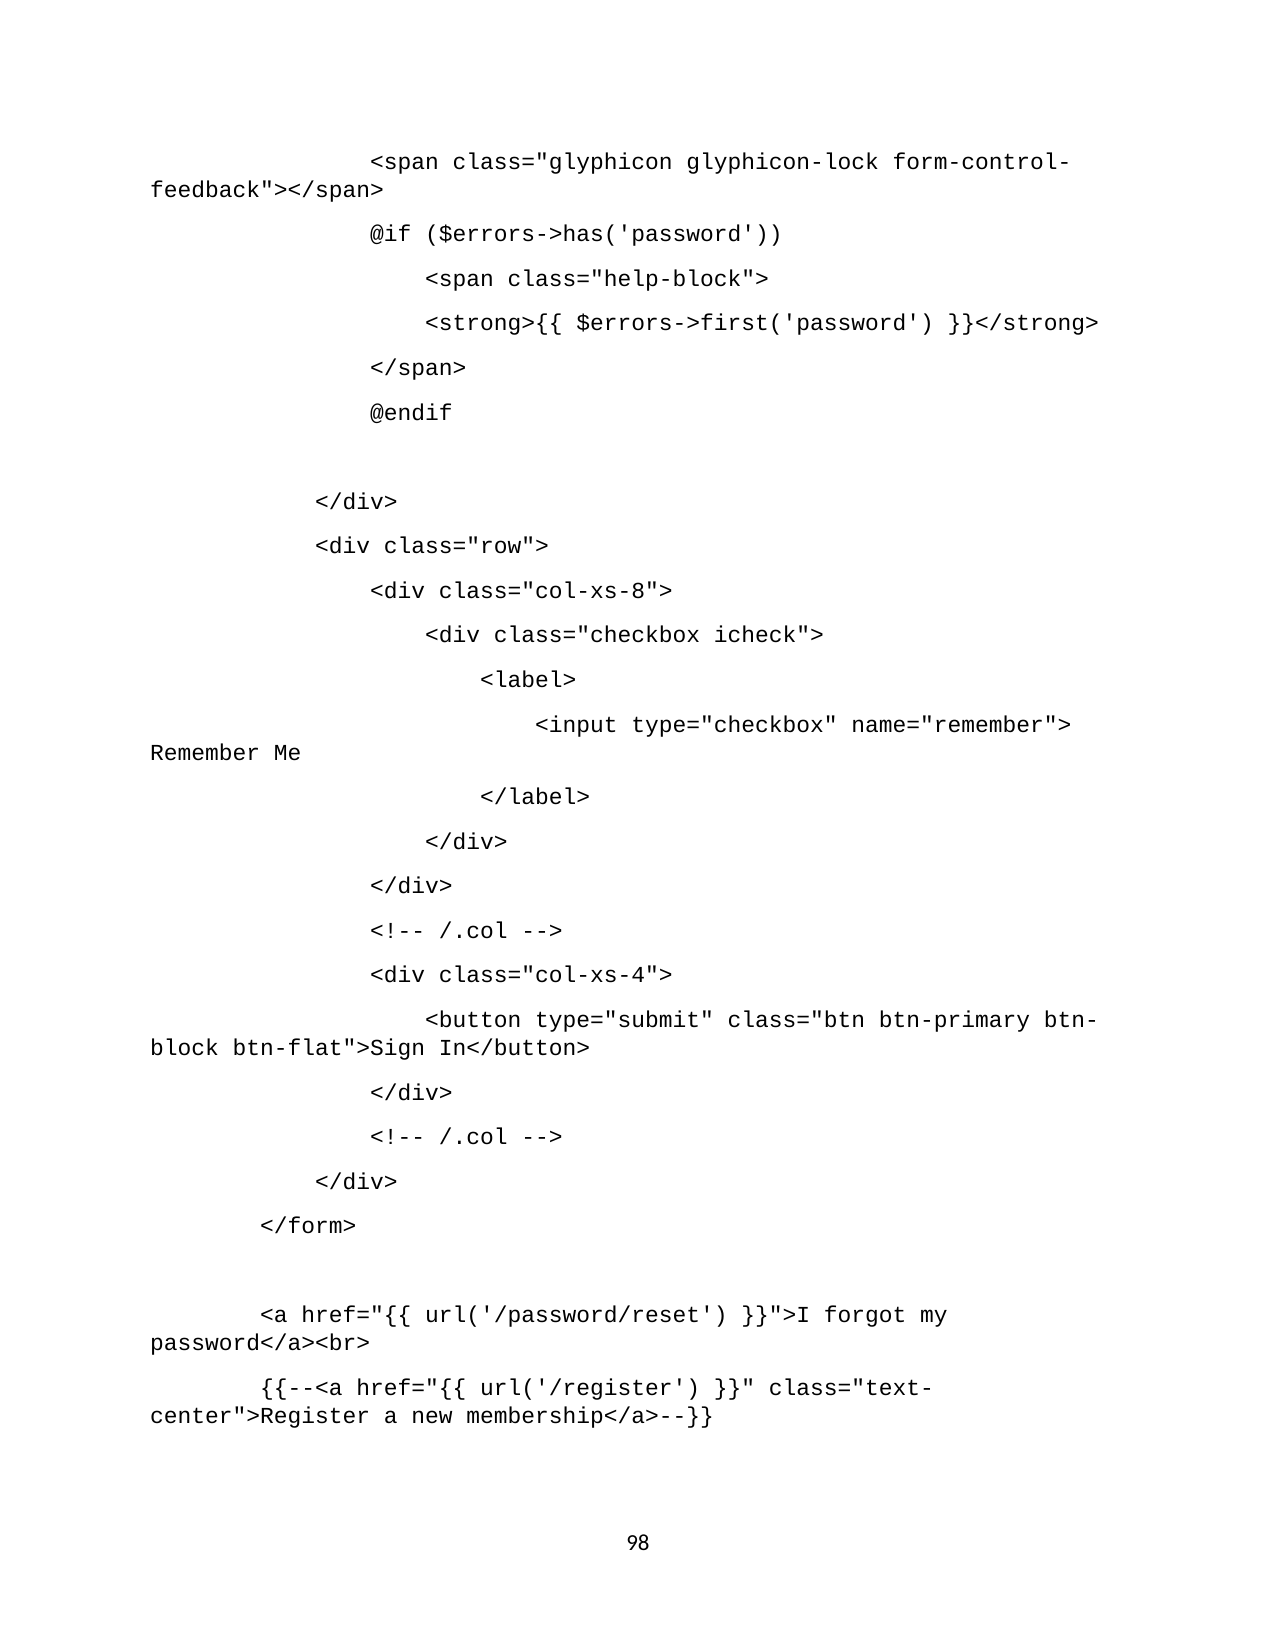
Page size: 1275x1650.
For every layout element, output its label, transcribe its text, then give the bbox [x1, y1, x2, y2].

text </div> [150, 490, 1125, 516]
text <span class="glyphicon glyphicon-lock form-control-feedback"></span> [150, 150, 1125, 204]
text @endif [150, 401, 1125, 427]
text <input type="checkbox" name="remember"> Remember Me [150, 713, 1125, 767]
text <span class="help-block"> [150, 267, 1125, 293]
text </div> [150, 1170, 1125, 1196]
text <!-- /.col --> [150, 1125, 1125, 1151]
text <a href="{{ url('/password/reset') }}">I forgot my password</a><br> [150, 1304, 1125, 1358]
text <!-- /.col --> [150, 919, 1125, 945]
text @if ($errors->has('password')) [150, 222, 1125, 248]
text <label> [150, 668, 1125, 694]
text <div class="checkbox icheck"> [150, 624, 1125, 650]
text {{--<a href="{{ url('/register') }}" class="text-center">Register a new membership</a>--}} [150, 1376, 1125, 1430]
text </div> [150, 830, 1125, 856]
text </form> [150, 1214, 1125, 1241]
text </div> [150, 1081, 1125, 1107]
text <button type="submit" class="btn btn-primary btn-block btn-flat">Sign In</button> [150, 1008, 1125, 1062]
text <div class="row"> [150, 534, 1125, 561]
text <div class="col-xs-4"> [150, 964, 1125, 990]
text </span> [150, 356, 1125, 382]
text <strong>{{ $errors->first('password') }}</strong> [150, 312, 1125, 338]
text </label> [150, 785, 1125, 811]
text </div> [150, 874, 1125, 901]
text <div class="col-xs-8"> [150, 579, 1125, 605]
